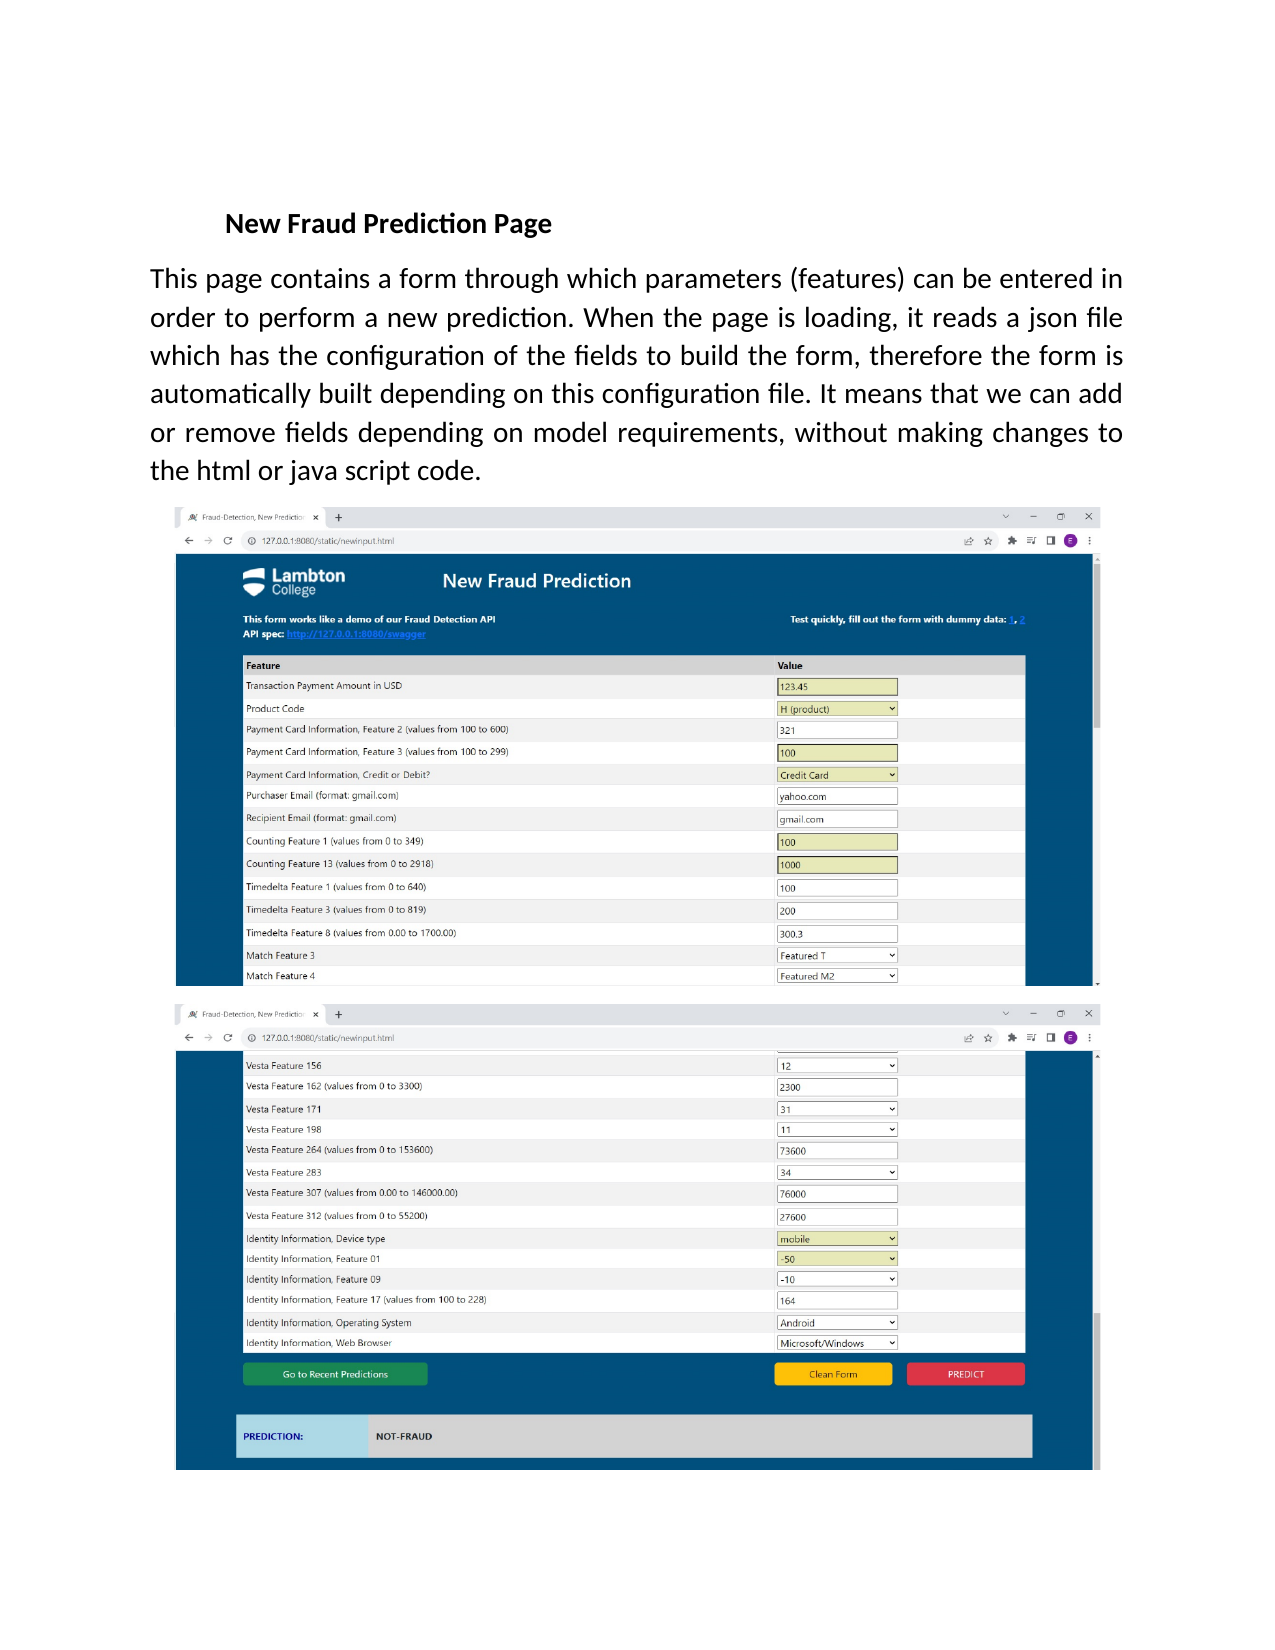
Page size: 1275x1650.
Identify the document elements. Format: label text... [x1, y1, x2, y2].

text New Fraud Prediction Page [150, 205, 1125, 241]
picture [174, 1004, 1101, 1470]
picture [174, 507, 1101, 986]
text This page contains a form through which parameters (features) can be entered in order to perform a new prediction. When the page is loading, it reads a json file which has the configuration of the fields to build the form, therefore the form is automatically built depending on this configuration file. It means that we can add or remove fields depending on model requirements, without making changes to the html or java script code. [150, 260, 1125, 488]
